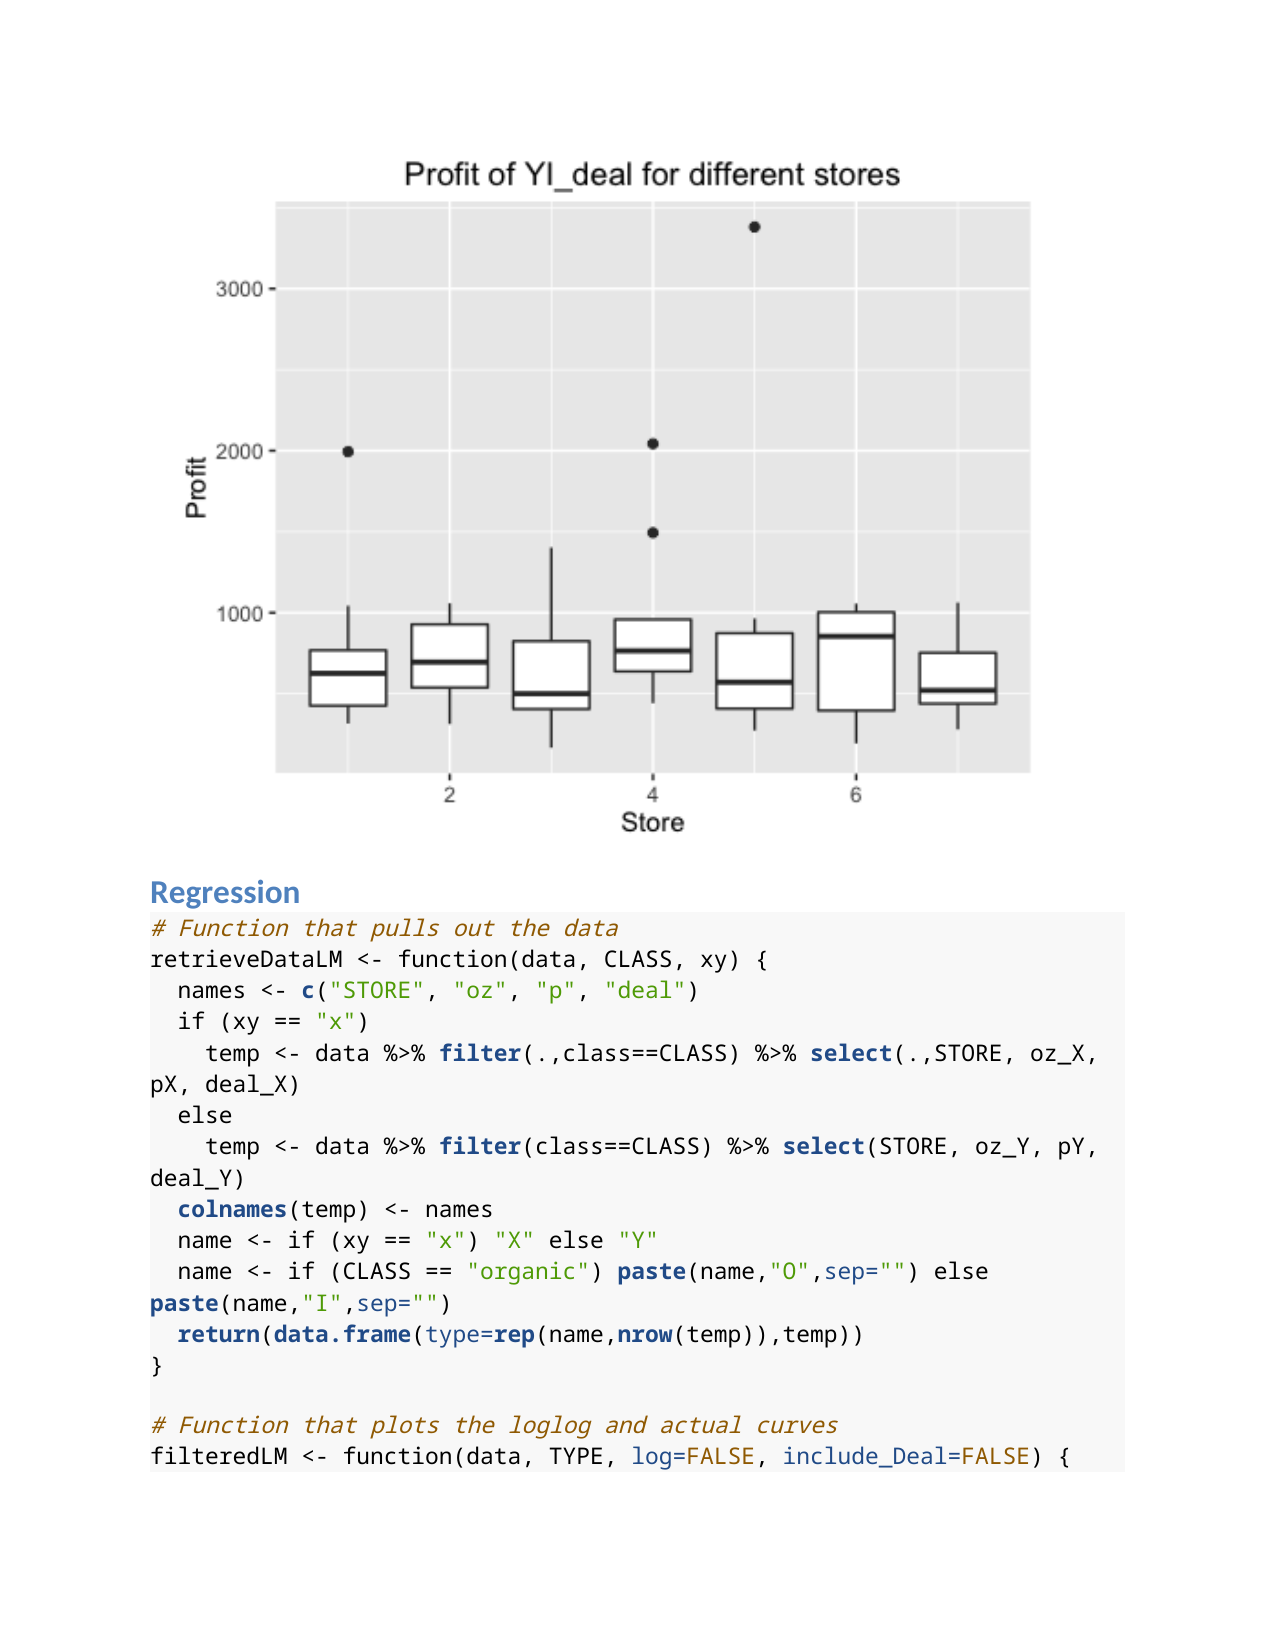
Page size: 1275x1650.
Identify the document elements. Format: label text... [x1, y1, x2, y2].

subtitle Regression [150, 871, 1125, 912]
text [150, 912, 1125, 1472]
picture [168, 150, 1044, 850]
